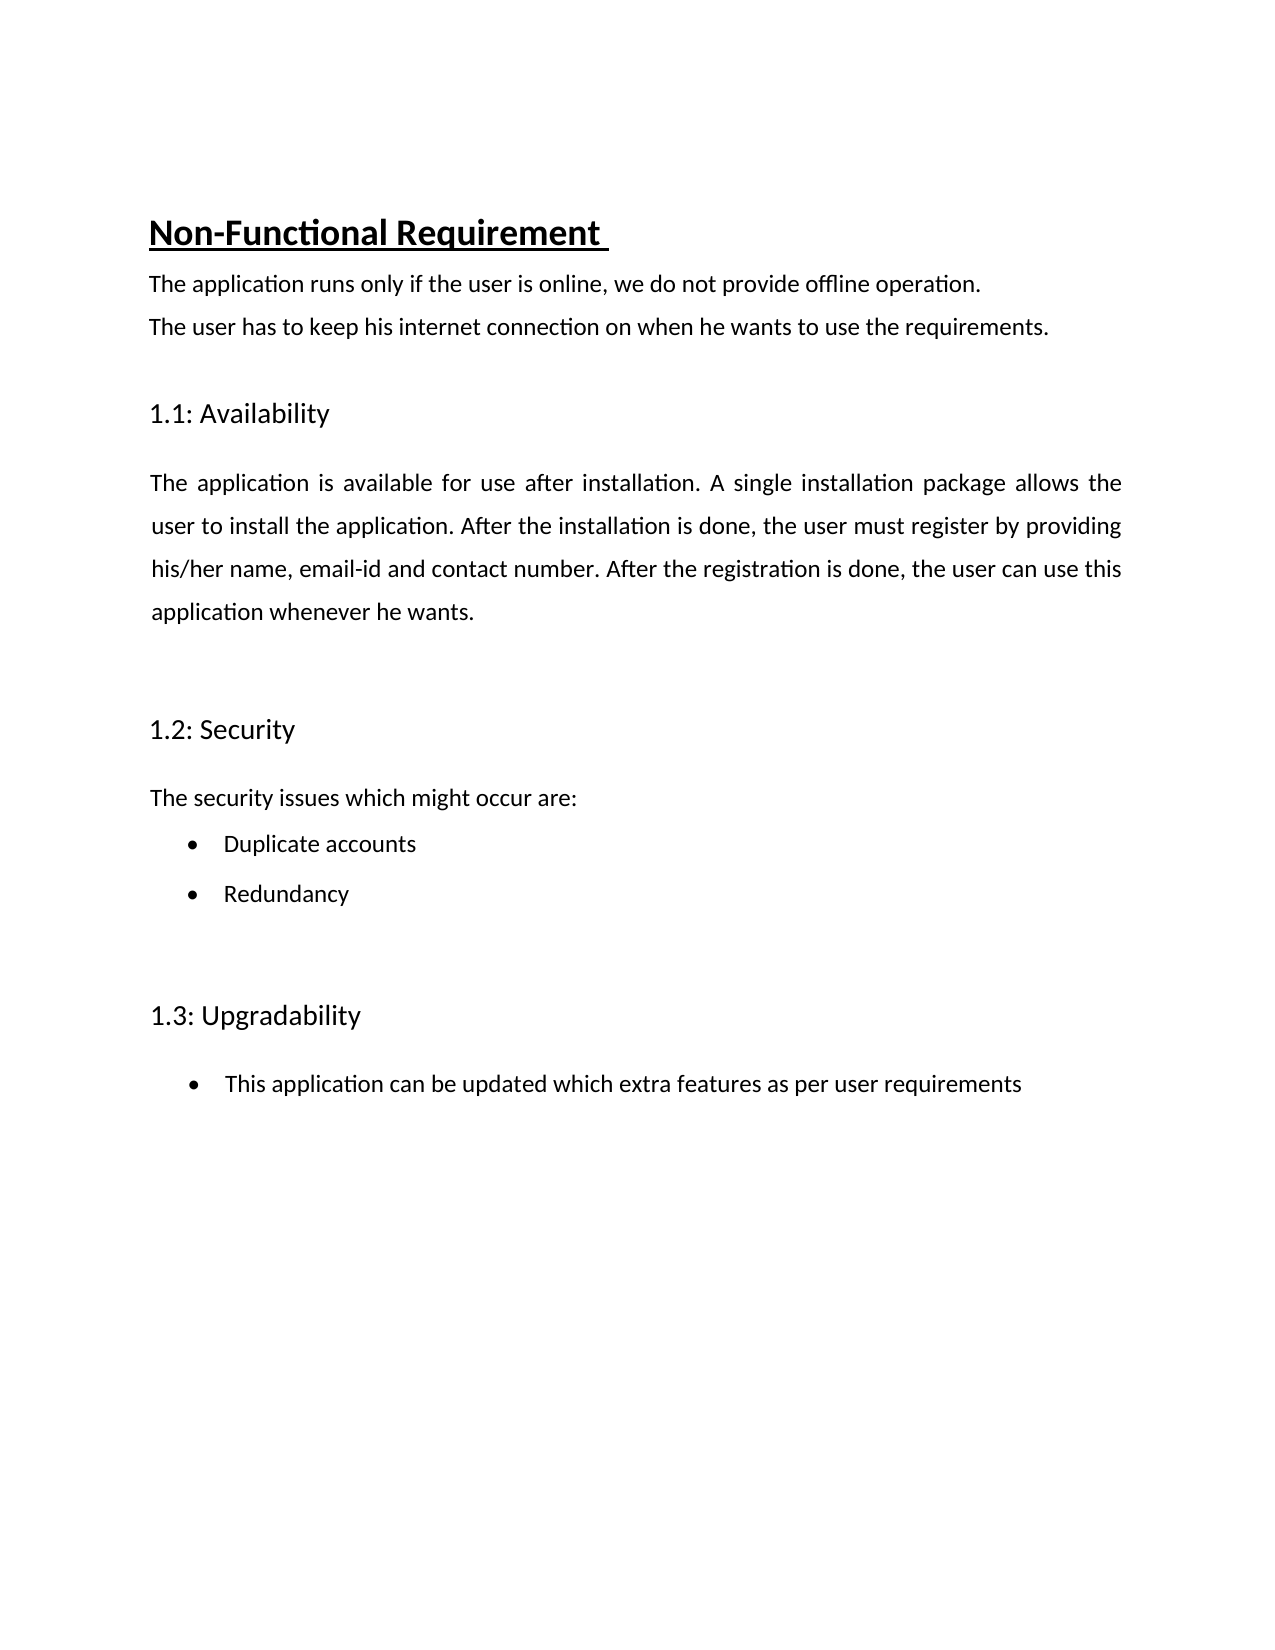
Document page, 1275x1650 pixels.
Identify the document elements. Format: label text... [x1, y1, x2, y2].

text The user has to keep his internet connection on when he wants to use the requirements. [148, 311, 1125, 341]
text 1.1: Availability [148, 396, 1125, 431]
list This application can be updated which extra features as per user requirements [187, 1068, 1125, 1099]
text 1.2: Security [148, 711, 1125, 747]
list Redundancy [186, 878, 1124, 909]
list Duplicate accounts [186, 828, 1124, 859]
text The application is available for use after installation. A single installation package allows the user to install the application. After the installation is done, the user must register by providing his/her name, email-id and contact number. After the registration is done, the user can use this application whenever he wants. [150, 467, 1124, 626]
text The security issues which might occur are: [150, 782, 1124, 813]
text 1.3: Upgradability [150, 997, 1125, 1033]
text The application runs only if the user is online, we do not provide offline operation. [148, 268, 1125, 299]
text Non-Functional Requirement [148, 209, 1125, 255]
